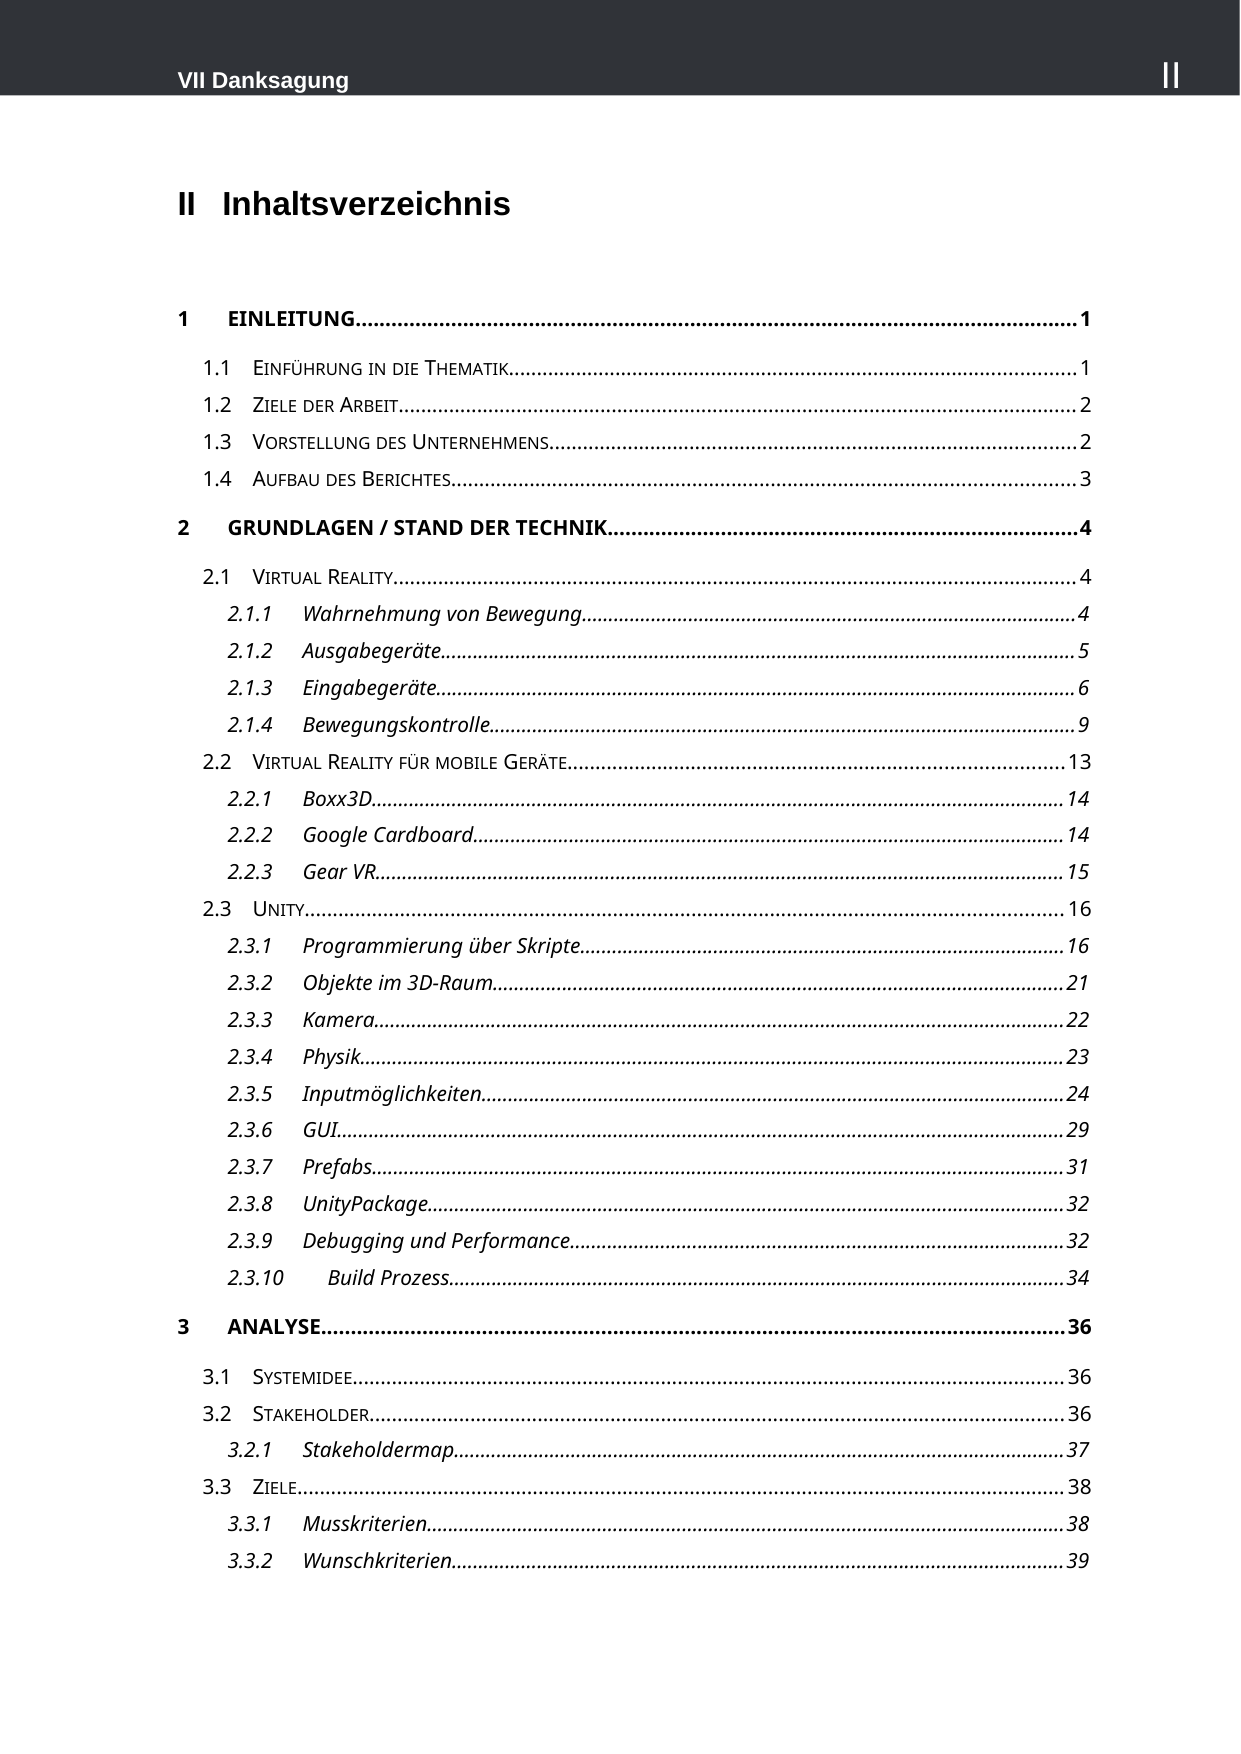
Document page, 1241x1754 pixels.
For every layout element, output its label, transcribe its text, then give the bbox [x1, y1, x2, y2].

text 2.2 Virtual Reality für mobile Geräte 13 [202, 747, 1092, 775]
text 2.2.3 Gear VR 15 [227, 857, 1092, 886]
text 2.3.10 Build Prozess 34 [227, 1263, 1092, 1291]
text 3.2.1 Stakeholdermap 37 [227, 1436, 1092, 1464]
text 3.3.2 Wunschkriterien 39 [227, 1546, 1092, 1574]
text 2.3.6 GUI 29 [227, 1116, 1092, 1144]
text 2.3.1 Programmierung über Skripte 16 [227, 931, 1092, 959]
text 2.2.2 Google Cardboard 14 [227, 821, 1092, 849]
text 1.1 Einführung in die Thematik 1 [202, 353, 1092, 381]
text 2.3.4 Physik 23 [227, 1042, 1092, 1070]
text 2.1.2 Ausgabegeräte 5 [227, 636, 1092, 664]
text 2.3 Unity 16 [202, 894, 1092, 923]
text 1.2 Ziele der Arbeit 2 [202, 390, 1092, 418]
text 2.3.7 Prefabs 31 [227, 1152, 1092, 1181]
text 3.3 Ziele 38 [202, 1472, 1092, 1501]
text 3.1 Systemidee 36 [202, 1362, 1092, 1390]
text 2.1.3 Eingabegeräte 6 [227, 673, 1092, 701]
text 3.2 Stakeholder 36 [202, 1399, 1092, 1427]
text 2.1.1 Wahrnehmung von Bewegung 4 [227, 599, 1092, 628]
text 2.1.4 Bewegungskontrolle 9 [227, 710, 1092, 738]
text 1 Einleitung 1 [177, 304, 1092, 332]
text 2.3.9 Debugging und Performance 32 [227, 1226, 1092, 1254]
text 1.4 Aufbau des Berichtes 3 [202, 464, 1092, 492]
text 2.2.1 Boxx3D 14 [227, 784, 1092, 812]
text 3 Analyse 36 [177, 1312, 1092, 1341]
text 2.3.3 Kamera 22 [227, 1005, 1092, 1033]
text 2.3.8 UnityPackage 32 [227, 1189, 1092, 1218]
text 2.3.2 Objekte im 3D-Raum 21 [227, 968, 1092, 996]
text 2.3.5 Inputmöglichkeiten 24 [227, 1079, 1092, 1107]
text 2.1 Virtual Reality 4 [202, 562, 1092, 591]
text 3.3.1 Musskriterien 38 [227, 1509, 1092, 1538]
text Inhaltsverzeichnis [177, 184, 1092, 223]
text 1.3 Vorstellung des Unternehmens 2 [202, 427, 1092, 455]
text 2 Grundlagen / Stand der Technik 4 [177, 513, 1092, 541]
